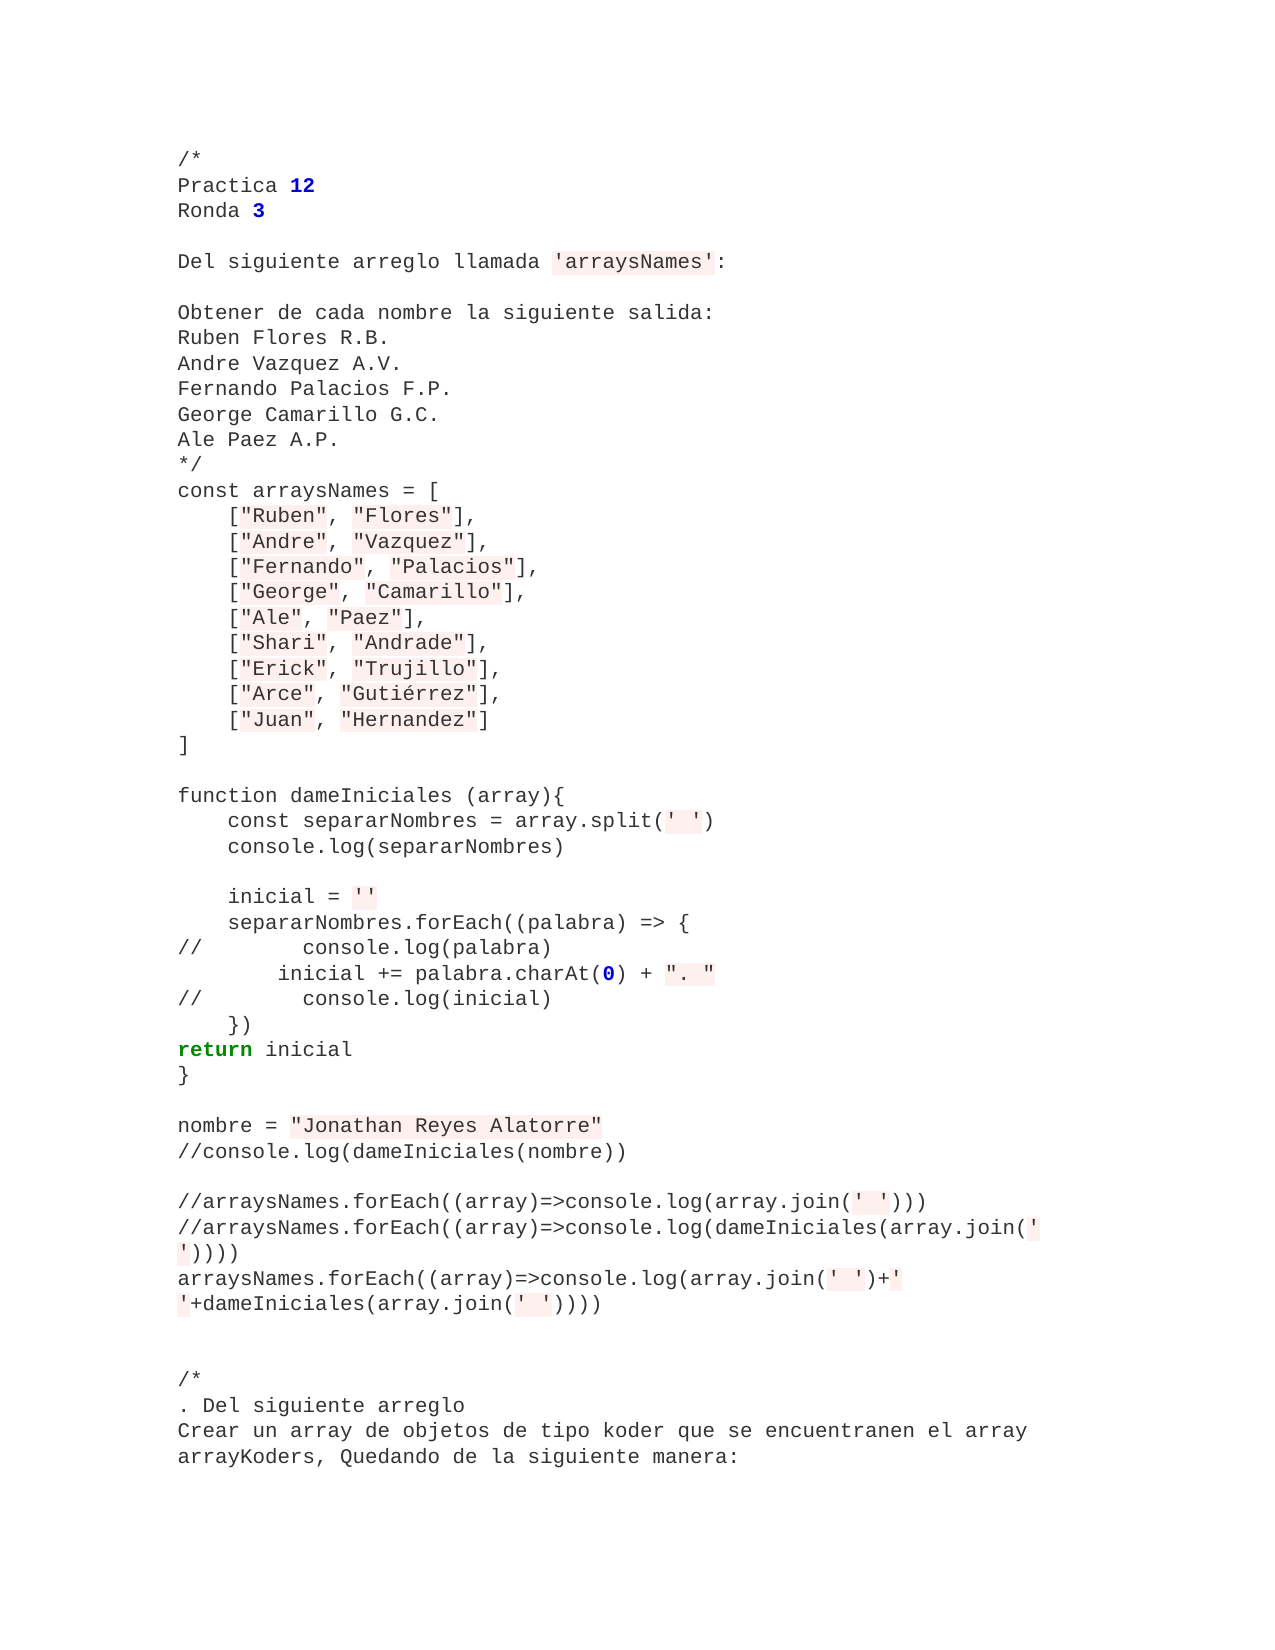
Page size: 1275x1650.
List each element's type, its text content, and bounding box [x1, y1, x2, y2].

text ["Fernando", "Palacios"], [177, 554, 1098, 580]
text ["Erick", "Trujillo"], [177, 656, 1098, 681]
text Ronda 3 [177, 198, 1098, 224]
text console.log(separarNombres) [177, 834, 1098, 859]
text } [177, 1063, 1098, 1088]
text // console.log(palabra) [177, 936, 1098, 961]
text /* [177, 148, 1098, 173]
text Crear un array de objetos de tipo koder que se encuentranen el array arrayKoders, Quedando de la siguiente manera: [177, 1418, 1098, 1469]
text /* [177, 1368, 1098, 1393]
text ["Shari", "Andrade"], [177, 631, 1098, 656]
text ["Ruben", "Flores"], [177, 503, 1098, 529]
text function dameIniciales (array){ [177, 783, 1098, 808]
text separarNombres.forEach((palabra) => { [177, 910, 1098, 936]
text George Camarillo G.C. [177, 402, 1098, 427]
text ["Andre", "Vazquez"], [177, 529, 1098, 554]
text //arraysNames.forEach((array)=>console.log(dameIniciales(array.join(' ')))) [177, 1215, 1098, 1266]
text Obtener de cada nombre la siguiente salida: [177, 300, 1098, 326]
text inicial += palabra.charAt(0) + ". " [177, 961, 1098, 986]
text arraysNames.forEach((array)=>console.log(array.join(' ')+' '+dameIniciales(array.join(' ')))) [177, 1266, 1098, 1317]
text */ [177, 453, 1098, 478]
text Del siguiente arreglo llamada 'arraysNames': [177, 249, 1098, 275]
text Practica 12 [177, 173, 1098, 198]
text Ruben Flores R.B. [177, 326, 1098, 351]
text Fernando Palacios F.P. [177, 376, 1098, 402]
text return inicial [177, 1037, 1098, 1063]
text const arraysNames = [ [177, 478, 1098, 503]
text //console.log(dameIniciales(nombre)) [177, 1139, 1098, 1164]
text ["George", "Camarillo"], [177, 580, 1098, 605]
text }) [177, 1012, 1098, 1037]
text ["Arce", "Gutiérrez"], [177, 681, 1098, 707]
text ["Juan", "Hernandez"] [177, 707, 1098, 732]
text //arraysNames.forEach((array)=>console.log(array.join(' '))) [177, 1190, 1098, 1215]
text ] [177, 732, 1098, 758]
text // console.log(inicial) [177, 986, 1098, 1012]
text nombre = "Jonathan Reyes Alatorre" [177, 1113, 1098, 1139]
text . Del siguiente arreglo [177, 1393, 1098, 1418]
text const separarNombres = array.split(' ') [177, 808, 1098, 834]
text inicial = '' [177, 885, 1098, 910]
text Andre Vazquez A.V. [177, 351, 1098, 376]
text ["Ale", "Paez"], [177, 605, 1098, 631]
text Ale Paez A.P. [177, 427, 1098, 453]
